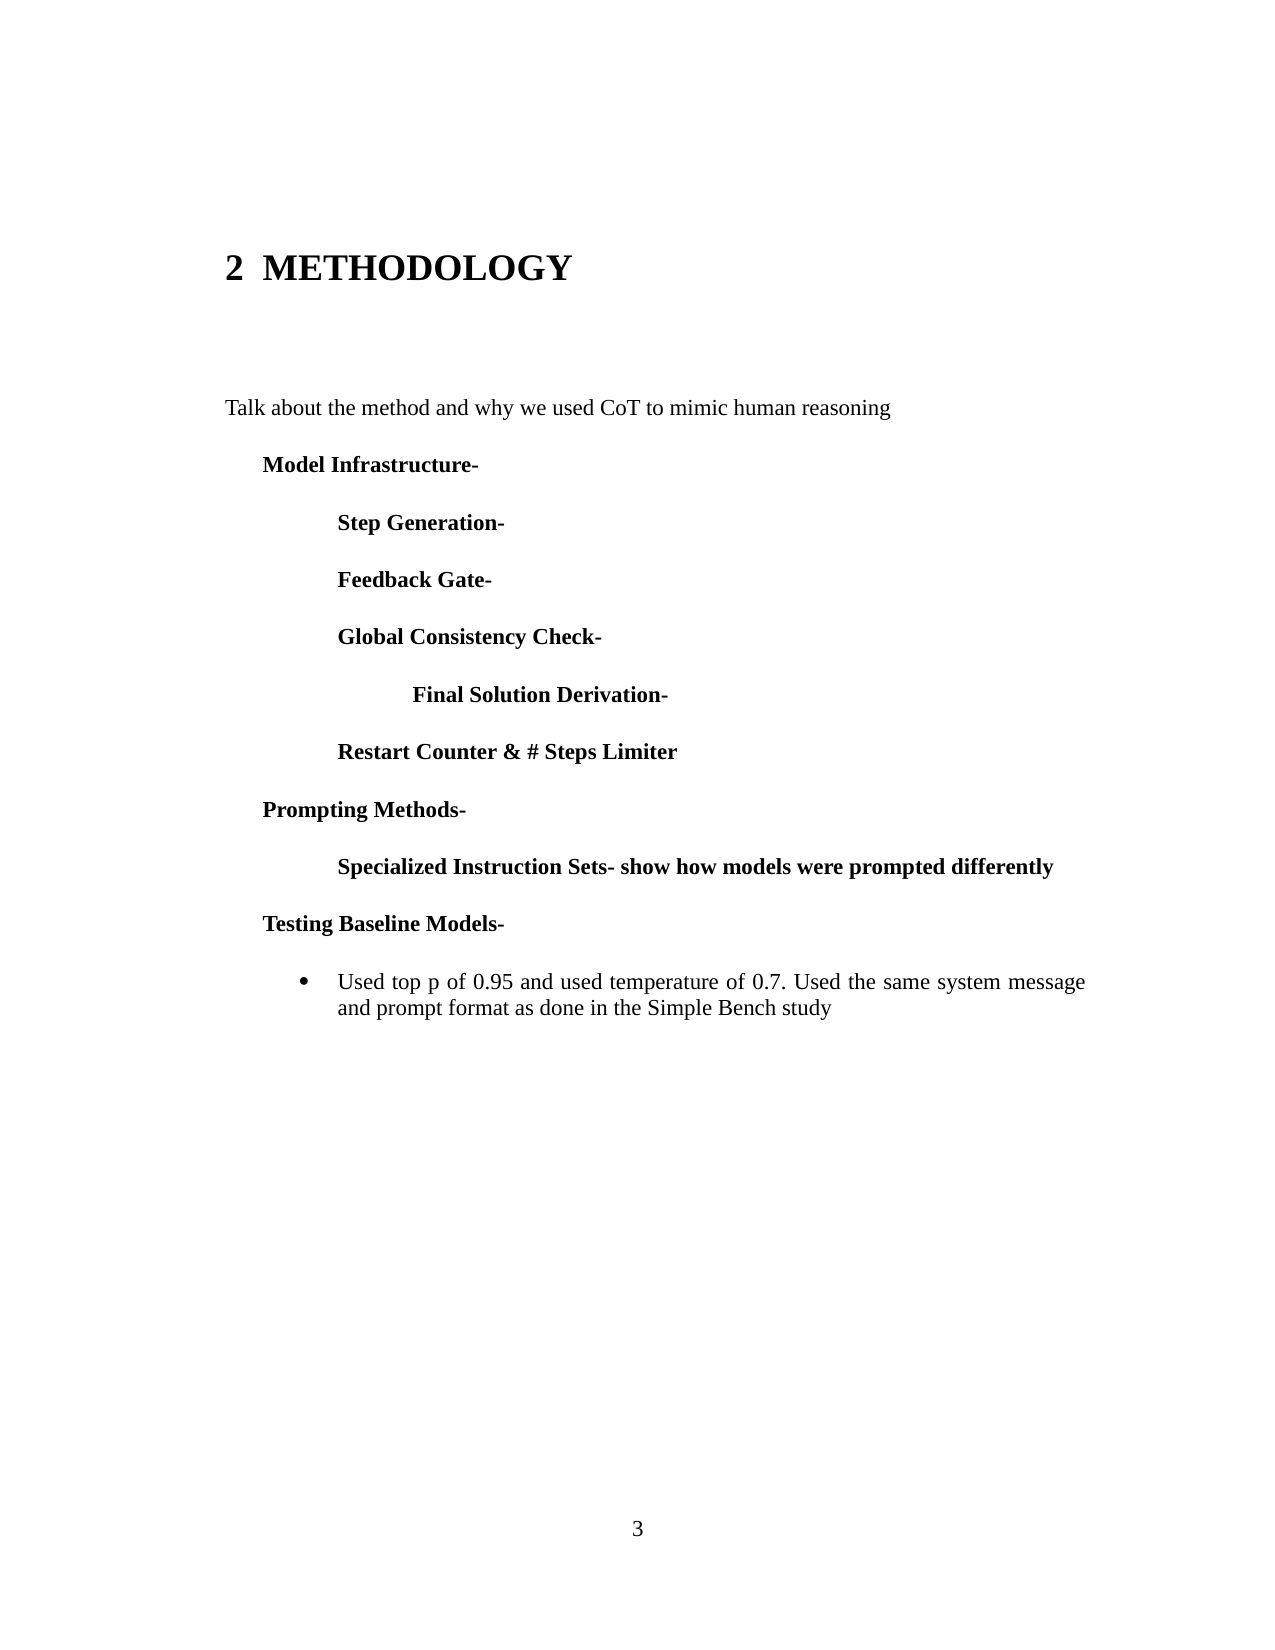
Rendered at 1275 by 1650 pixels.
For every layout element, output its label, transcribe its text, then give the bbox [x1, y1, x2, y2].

text Final Solution Derivation- [225, 681, 1087, 707]
text Feedback Gate- [225, 566, 1087, 592]
list METHODOLOGY [225, 246, 1087, 289]
text Model Infrastructure- [225, 451, 1087, 478]
text Specialized Instruction Sets- show how models were prompted differently [225, 853, 1087, 879]
text Step Generation- [225, 509, 1087, 535]
list Used top p of 0.95 and used temperature of 0.7. Used the same system message and prompt format as done in the Simple Bench study [300, 968, 1087, 1021]
text Talk about the method and why we used CoT to mimic human reasoning [225, 394, 1087, 420]
text Restart Counter & # Steps Limiter [225, 738, 1087, 764]
text Global Consistency Check- [225, 623, 1087, 650]
text Testing Baseline Models- [225, 910, 1087, 937]
text Prompting Methods- [225, 796, 1087, 822]
